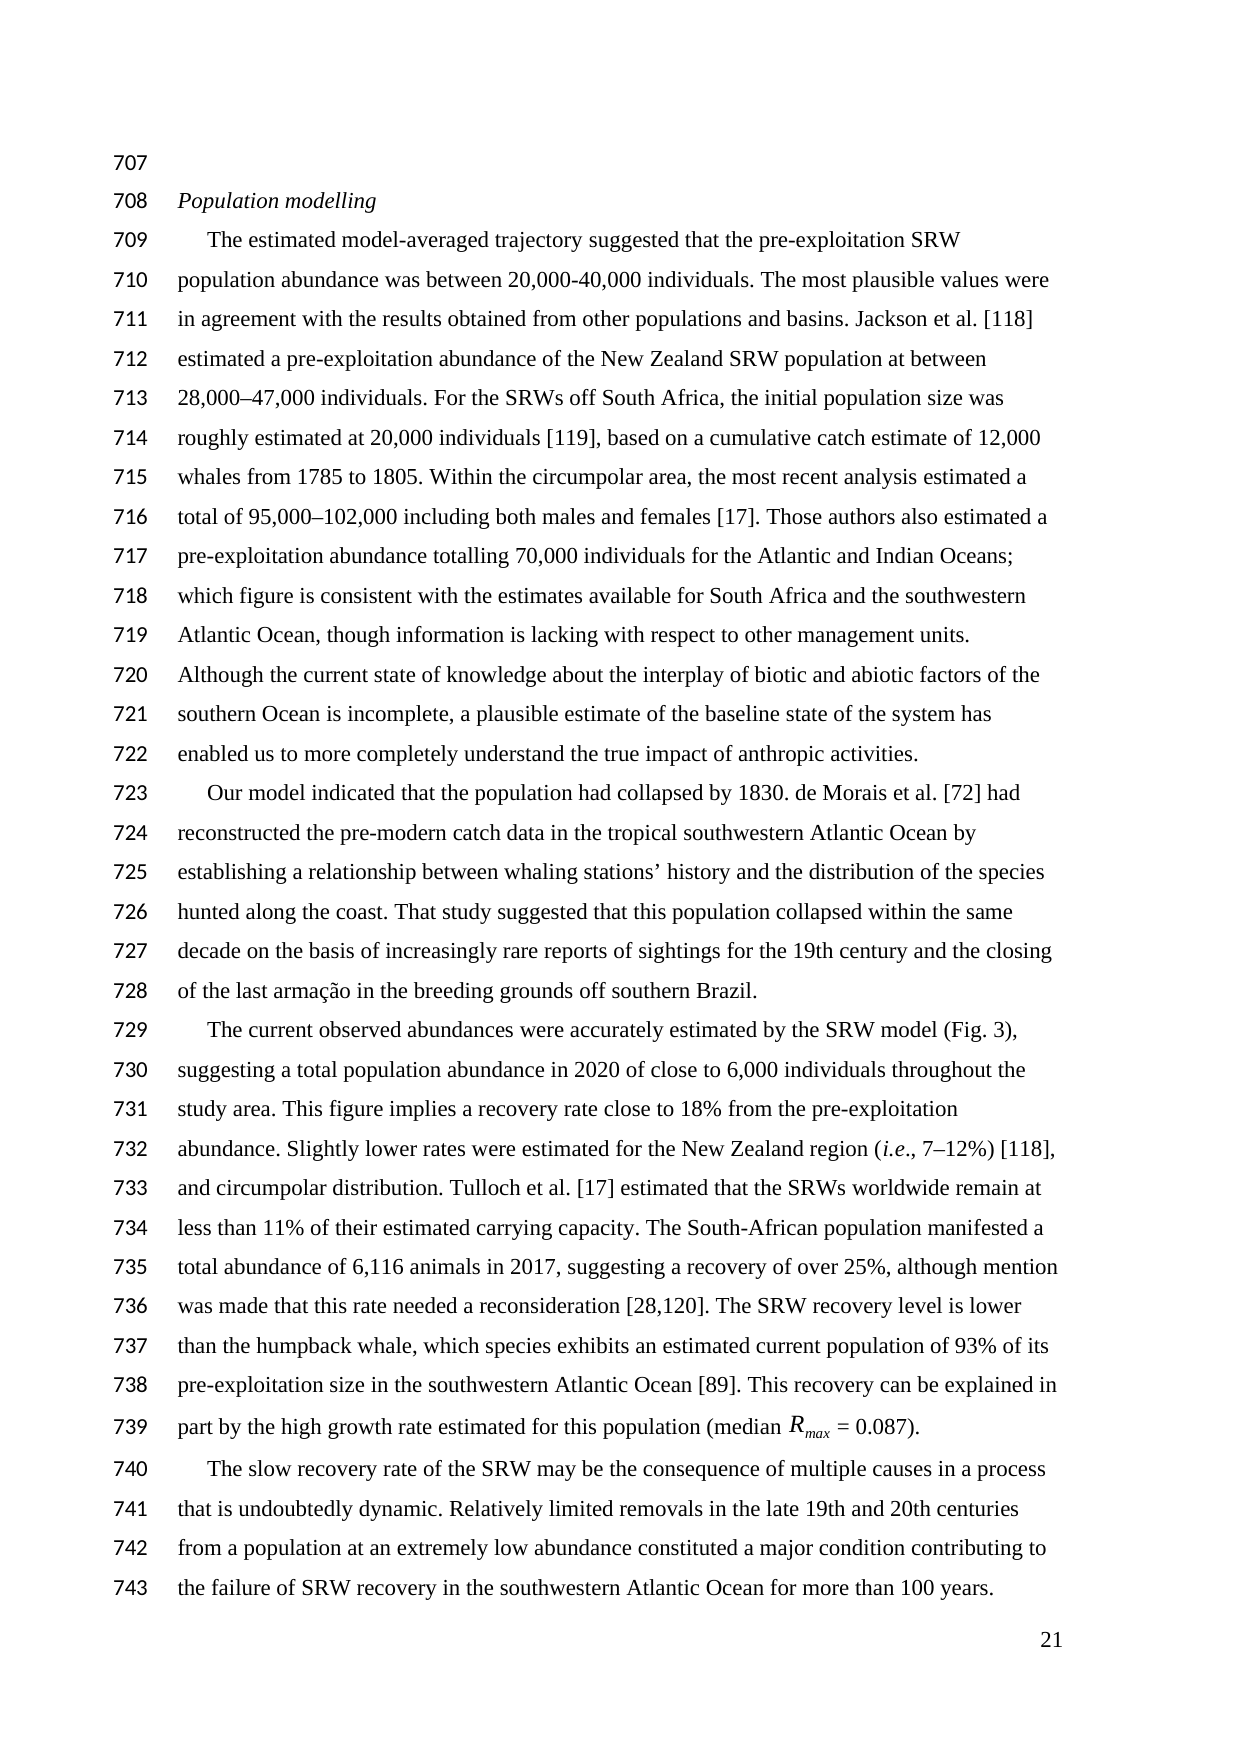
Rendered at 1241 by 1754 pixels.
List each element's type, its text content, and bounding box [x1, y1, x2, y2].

text The current observed abundances were accurately estimated by the SRW model (Fig. 3), suggesting a total population abundance in 2020 of close to 6,000 individuals throughout the study area. This figure implies a recovery rate close to 18% from the pre-exploitation abundance. Slightly lower rates were estimated for the New Zealand region (i.e., 7–12%) [118], and circumpolar distribution. Tulloch et al. [17] estimated that the SRWs worldwide remain at less than 11% of their estimated carrying capacity. The South-African population manifested a total abundance of 6,116 animals in 2017, suggesting a recovery of over 25%, although mention was made that this rate needed a reconsideration [28,120]. The SRW recovery level is lower than the humpback whale, which species exhibits an estimated current population of 93% of its pre-exploitation size in the southwestern Atlantic Ocean [89]. This recovery can be explained in part by the high growth rate estimated for this population (median = 0.087). [177, 1016, 1063, 1442]
text Population modelling [177, 187, 1063, 213]
text Our model indicated that the population had collapsed by 1830. de Morais et al. [72] had reconstructed the pre-modern catch data in the tropical southwestern Atlantic Ocean by establishing a relationship between whaling stations’ history and the distribution of the species hunted along the coast. That study suggested that this population collapsed within the same decade on the basis of increasingly rare reports of sightings for the 19th century and the closing of the last armação in the breeding grounds off southern Brazil. [177, 779, 1063, 1003]
